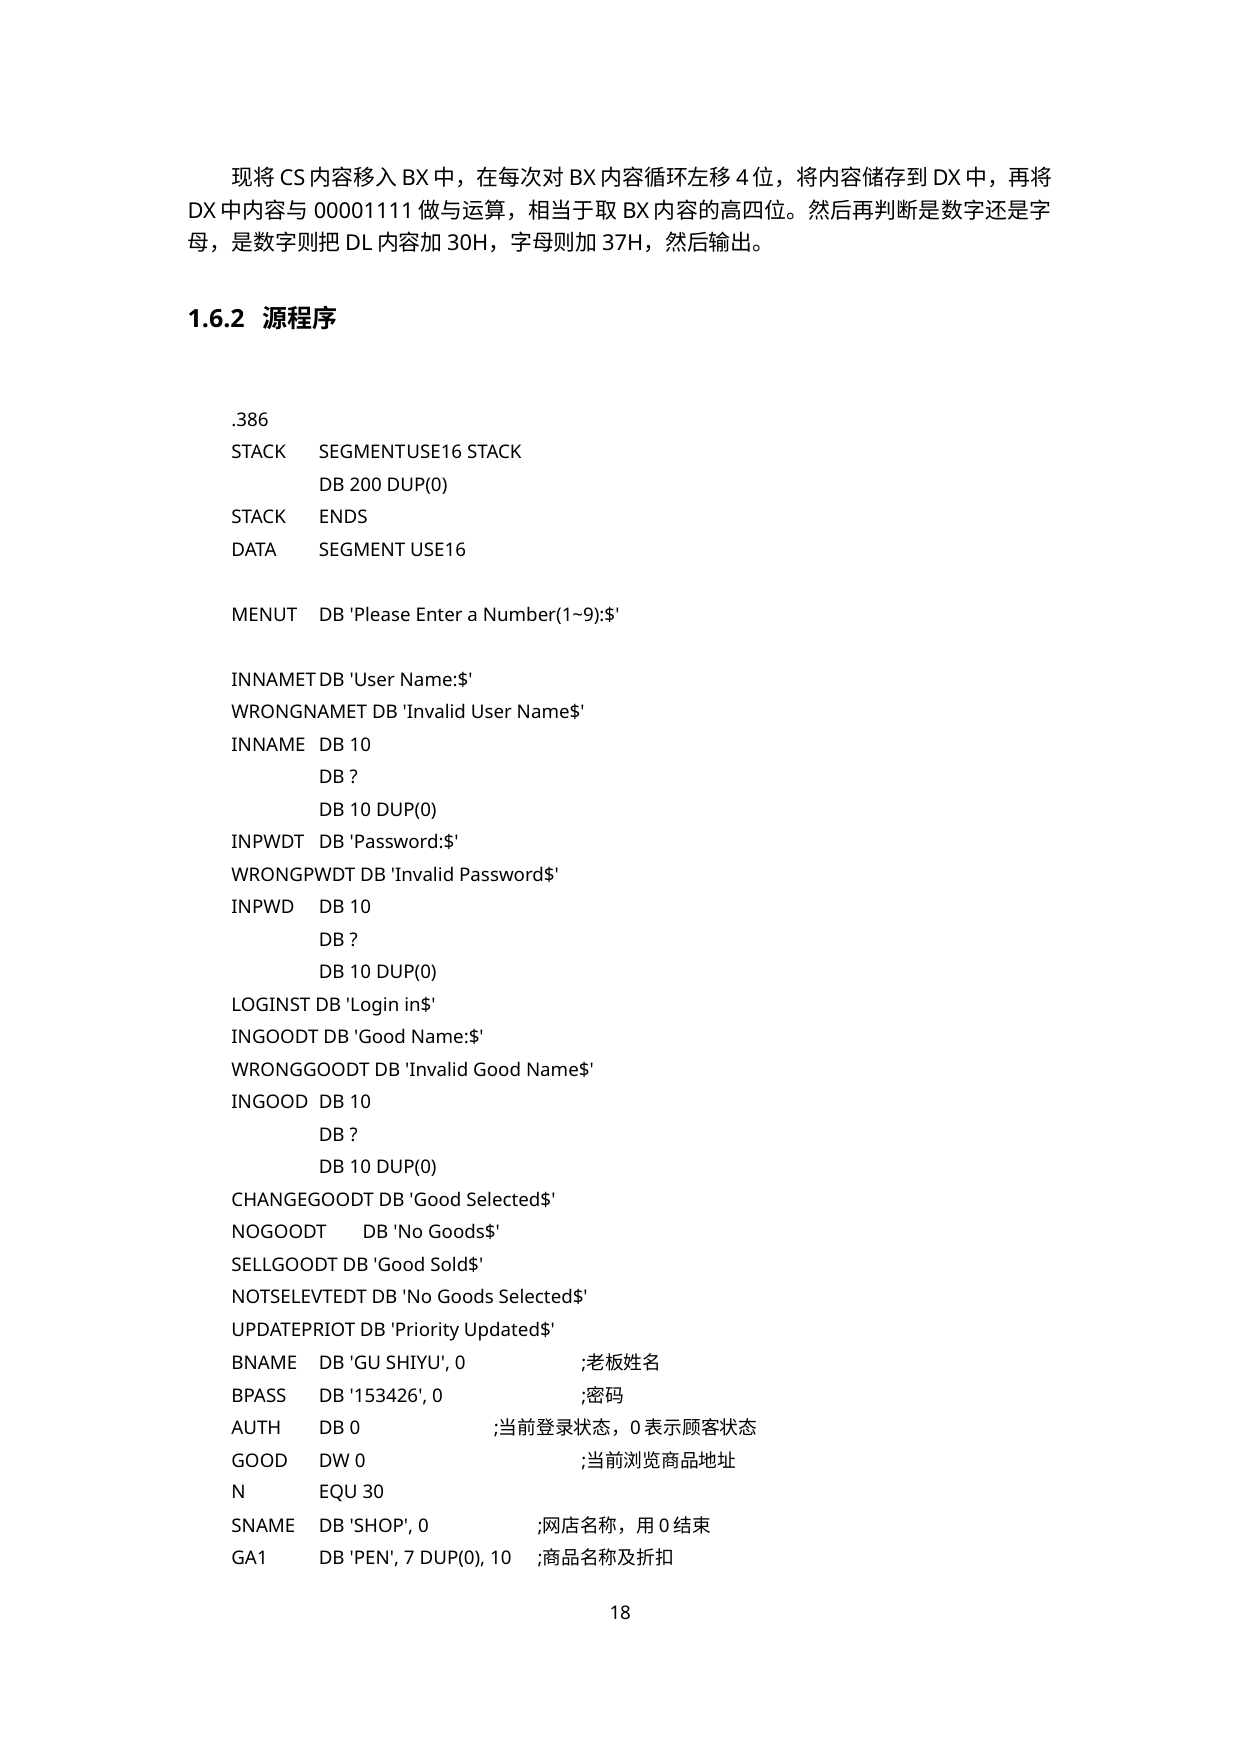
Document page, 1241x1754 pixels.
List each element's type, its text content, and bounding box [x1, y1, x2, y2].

text DATA SEGMENT USE16 [231, 533, 1053, 565]
text MENUT DB 'Please Enter a Number(1~9):$' [231, 598, 1053, 630]
text INGOODT DB 'Good Name:$' [231, 1020, 1053, 1053]
text DB ? [231, 760, 1053, 793]
text INNAME DB 10 [231, 728, 1053, 760]
text STACK ENDS [231, 500, 1053, 533]
text DB ? [231, 1118, 1053, 1150]
text STACK SEGMENT USE16 STACK [231, 435, 1053, 468]
text GA1 DB 'PEN', 7 DUP(0), 10 ;商品名称及折扣 [231, 1540, 1053, 1573]
text INGOOD DB 10 [231, 1085, 1053, 1118]
text WRONGPWDT DB 'Invalid Password$' [231, 858, 1053, 890]
text BPASS DB '153426', 0 ;密码 [231, 1378, 1053, 1410]
text SNAME DB 'SHOP', 0 ;网店名称，用0结束 [231, 1508, 1053, 1540]
text INPWDT DB 'Password:$' [231, 825, 1053, 858]
text NOTSELEVTEDT DB 'No Goods Selected$' [231, 1280, 1053, 1313]
text DB 10 DUP(0) [231, 955, 1053, 988]
text BNAME DB 'GU SHIYU', 0 ;老板姓名 [231, 1345, 1053, 1378]
subtitle 源程序 [187, 284, 1053, 349]
text INPWD DB 10 [231, 890, 1053, 923]
text WRONGNAMET DB 'Invalid User Name$' [231, 695, 1053, 728]
text 现将CS内容移入BX中，在每次对BX内容循环左移4位，将内容储存到DX中，再将DX中内容与00001111做与运算，相当于取BX内容的高四位。然后再判断是数字还是字母，是数字则把DL内容加30H，字母则加37H，然后输出。 [187, 160, 1053, 257]
text N EQU 30 [231, 1475, 1053, 1508]
text UPDATEPRIOT DB 'Priority Updated$' [231, 1313, 1053, 1345]
text LOGINST DB 'Login in$' [231, 988, 1053, 1020]
text DB 200 DUP(0) [231, 468, 1053, 500]
text DB 10 DUP(0) [231, 1150, 1053, 1183]
text DB ? [231, 923, 1053, 955]
text GOOD DW 0 ;当前浏览商品地址 [231, 1443, 1053, 1475]
text DB 10 DUP(0) [231, 793, 1053, 825]
text .386 [231, 403, 1053, 435]
text CHANGEGOODT DB 'Good Selected$' [231, 1183, 1053, 1215]
text SELLGOODT DB 'Good Sold$' [231, 1248, 1053, 1280]
text INNAMET DB 'User Name:$' [231, 663, 1053, 695]
text WRONGGOODT DB 'Invalid Good Name$' [231, 1053, 1053, 1085]
text AUTH DB 0 ;当前登录状态，0表示顾客状态 [231, 1410, 1053, 1443]
text NOGOODT DB 'No Goods$' [231, 1215, 1053, 1248]
